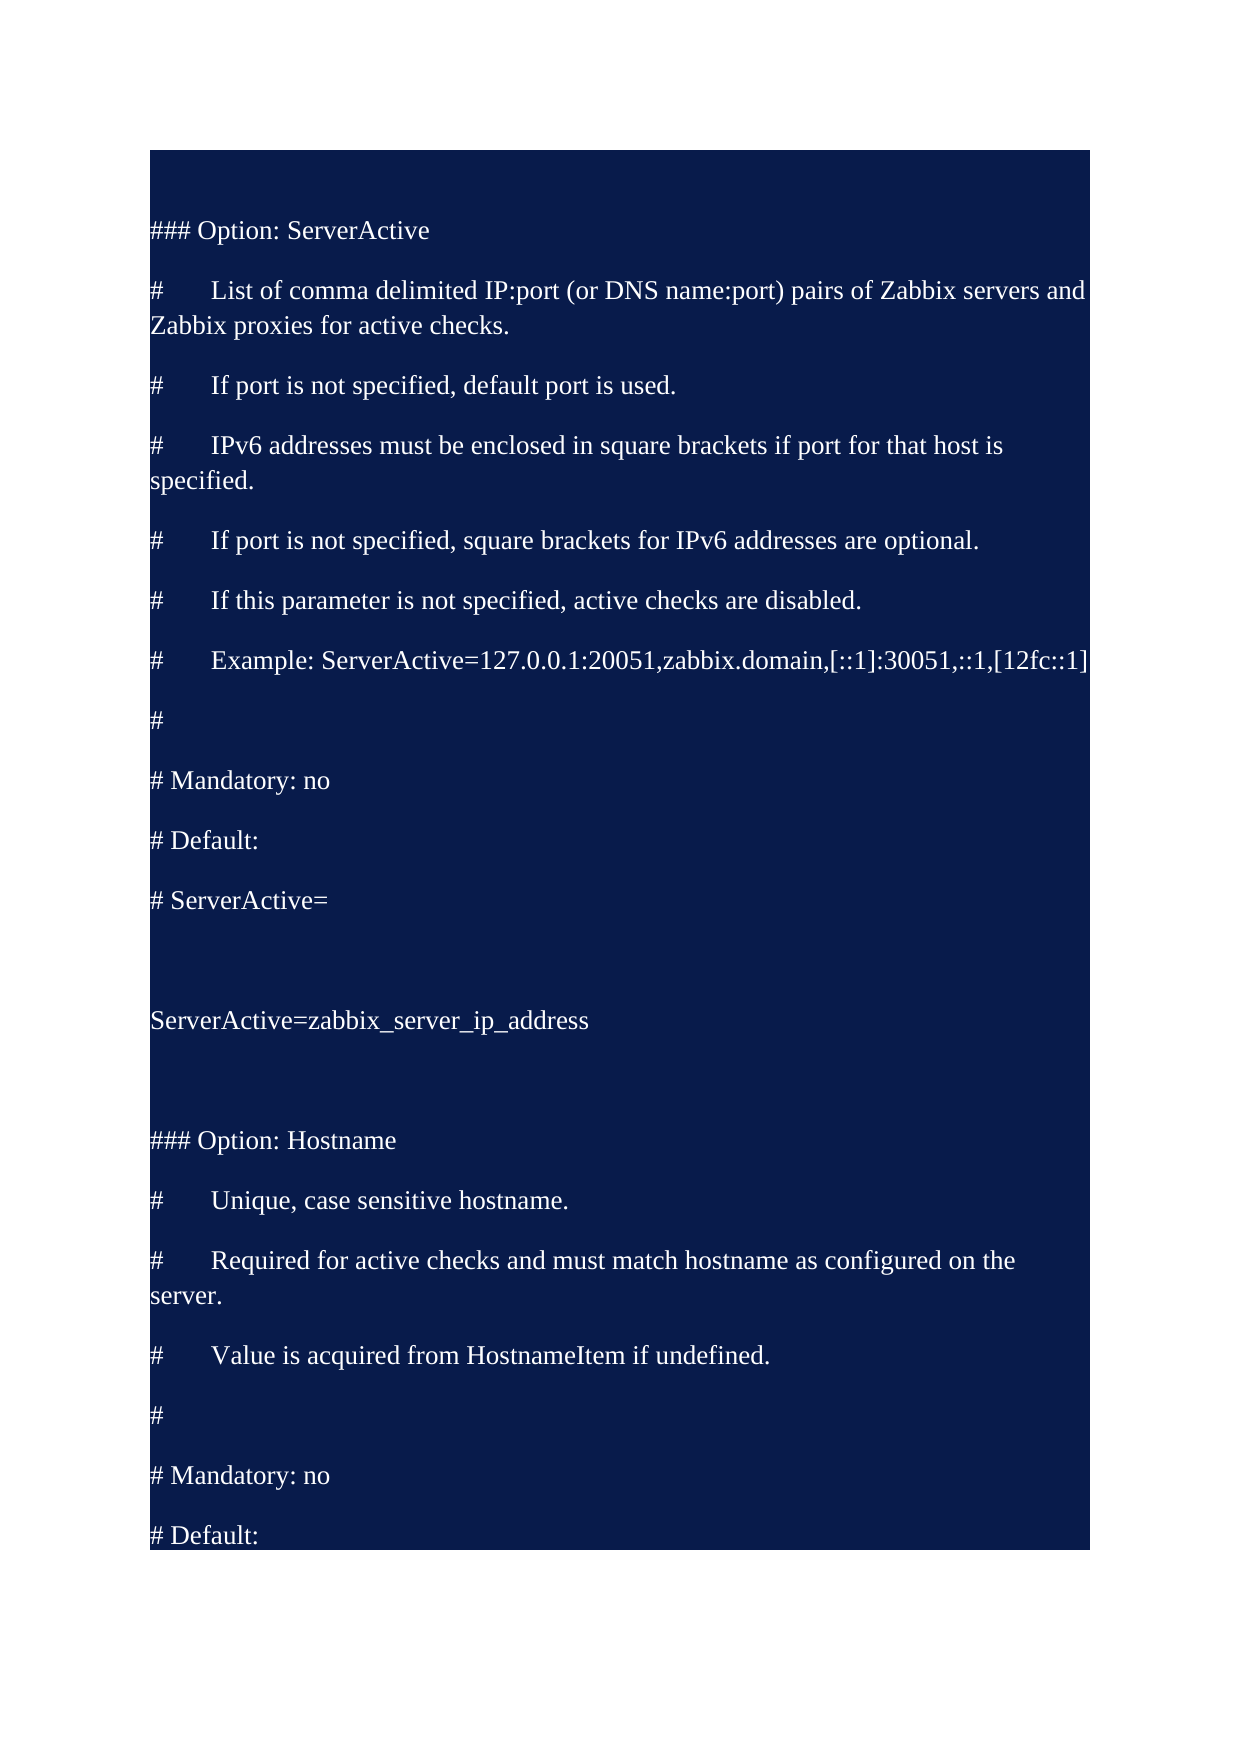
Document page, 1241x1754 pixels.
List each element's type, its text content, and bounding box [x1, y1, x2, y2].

text # Default: [150, 820, 1090, 855]
text # Value is acquired from HostnameItem if undefined. [150, 1335, 1090, 1370]
text # If this parameter is not specified, active checks are disabled. [150, 580, 1090, 615]
text # IPv6 addresses must be enclosed in square brackets if port for that host is specified. [150, 425, 1090, 495]
text # Mandatory: no [150, 760, 1090, 795]
text # ServerActive= [150, 880, 1090, 915]
text # List of comma delimited IP:port (or DNS name:port) pairs of Zabbix servers and Zabbix proxies for active checks. [150, 270, 1090, 340]
text # Mandatory: no [150, 1455, 1090, 1490]
text # [150, 700, 1090, 735]
text # If port is not specified, default port is used. [150, 365, 1090, 400]
text ### Option: ServerActive [150, 210, 1090, 245]
text # If port is not specified, square brackets for IPv6 addresses are optional. [150, 520, 1090, 555]
text # Default: [150, 1515, 1090, 1550]
text ServerActive=zabbix_server_ip_address [150, 1000, 1090, 1035]
text ### Option: Hostname [150, 1120, 1090, 1155]
text # Example: ServerActive=127.0.0.1:20051,zabbix.domain,[::1]:30051,::1,[12fc::1] [150, 640, 1090, 675]
text # Unique, case sensitive hostname. [150, 1180, 1090, 1215]
text # Required for active checks and must match hostname as configured on the server. [150, 1240, 1090, 1310]
text # [150, 1395, 1090, 1430]
